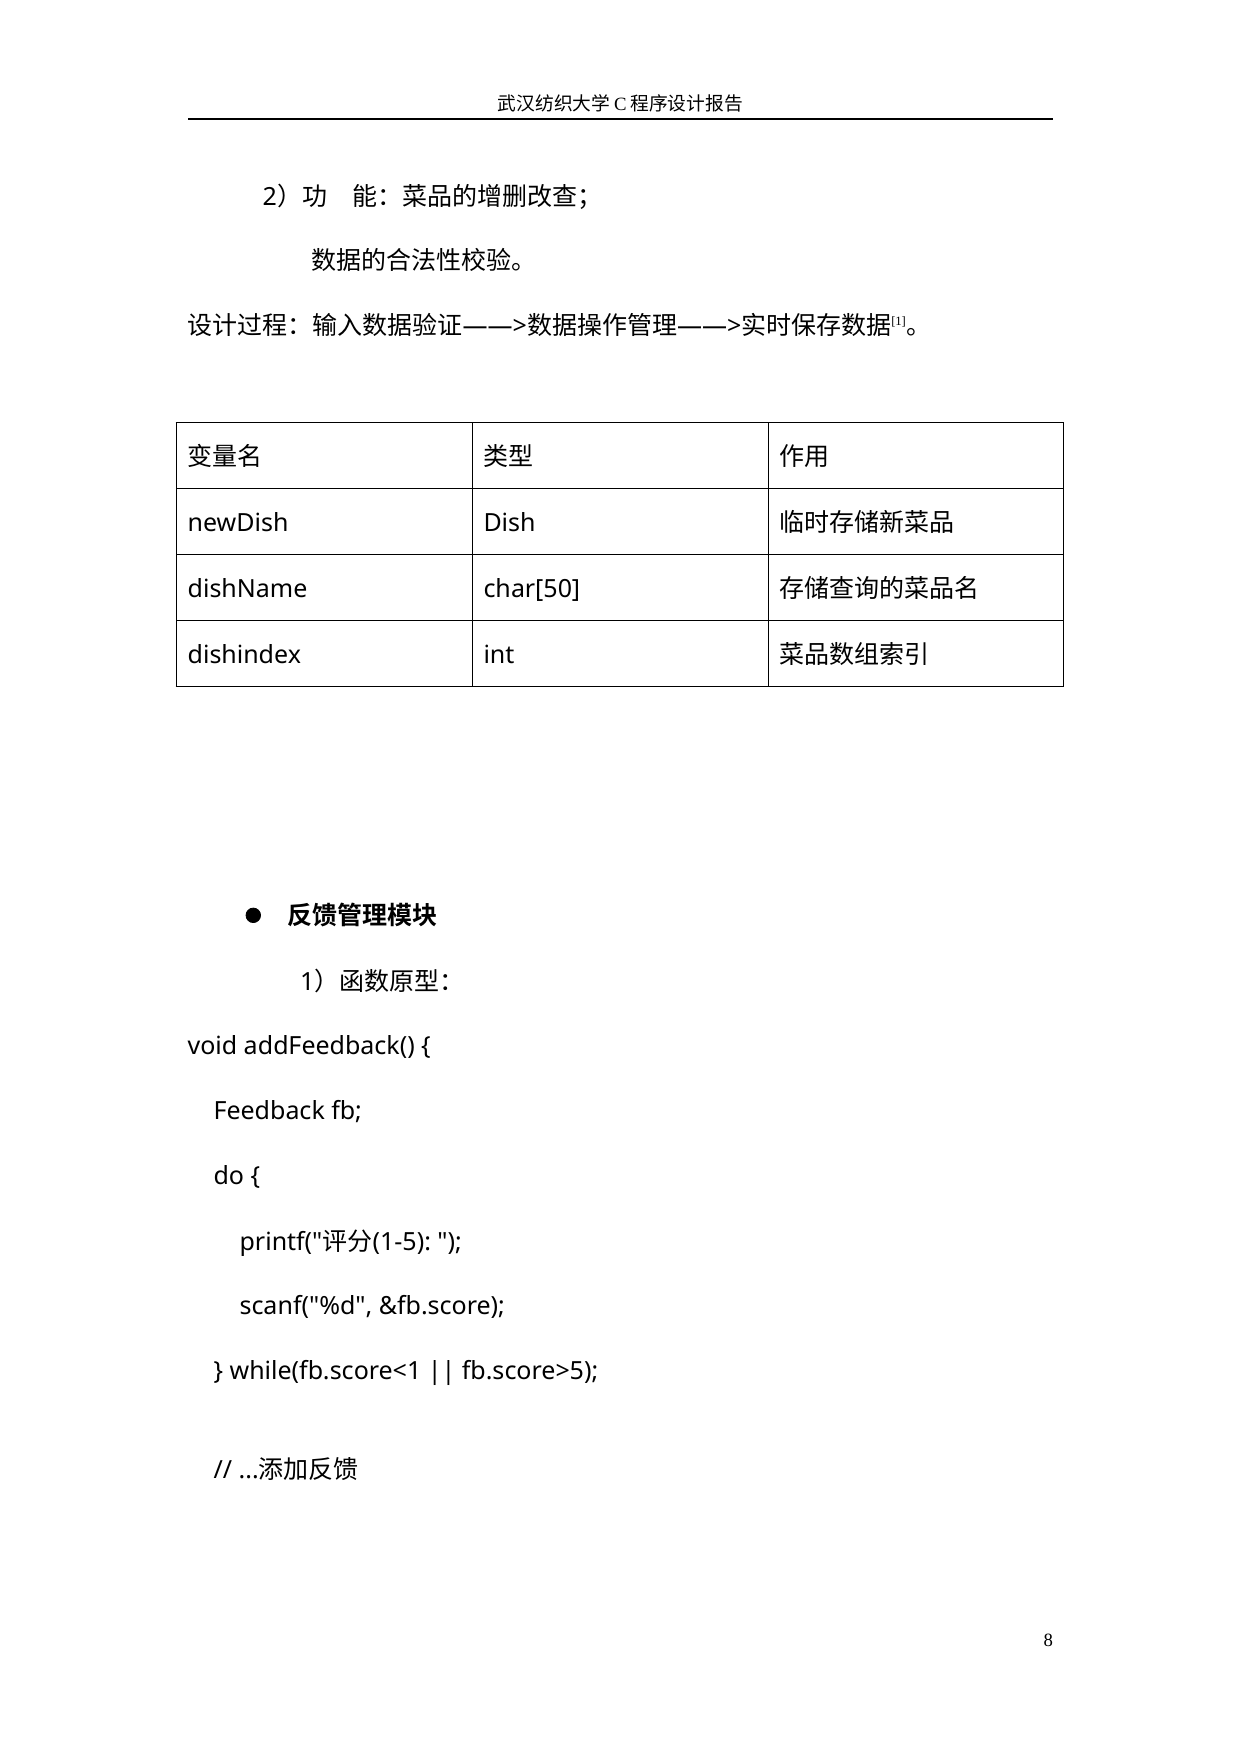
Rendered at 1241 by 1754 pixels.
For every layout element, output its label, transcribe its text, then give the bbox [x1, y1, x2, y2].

table_cell 临时存储新菜品 [769, 489, 1063, 554]
list 设计过程：输入数据验证——>数据操作管理——>实时保存数据[1]。 [187, 292, 1053, 357]
table_header 变量名 [177, 423, 472, 488]
list Feedback fb; [187, 1077, 1053, 1142]
list do { [187, 1142, 1053, 1207]
list scanf("%d", &fb.score); [187, 1272, 1053, 1337]
table_cell dishindex [177, 621, 472, 686]
table_cell Dish [473, 489, 768, 554]
table_cell newDish [177, 489, 472, 554]
table_cell char[50] [473, 555, 768, 620]
list void addFeedback() { [187, 1012, 1053, 1077]
list 函数原型： [287, 947, 1053, 1012]
table_cell 存储查询的菜品名 [769, 555, 1063, 620]
table_cell int [473, 621, 768, 686]
table_header 作用 [769, 423, 1063, 488]
table_cell 菜品数组索引 [769, 621, 1063, 686]
list 数据的合法性校验。 [187, 227, 1053, 292]
table_header 类型 [473, 423, 768, 488]
list } while(fb.score<1 || fb.score>5); [187, 1337, 1053, 1402]
table_cell dishName [177, 555, 472, 620]
list 2）功 能：菜品的增删改查； [187, 162, 1053, 227]
list // ...添加反馈 [187, 1435, 1053, 1500]
list printf("评分(1-5): "); [187, 1207, 1053, 1272]
list 反馈管理模块 [244, 882, 1053, 947]
